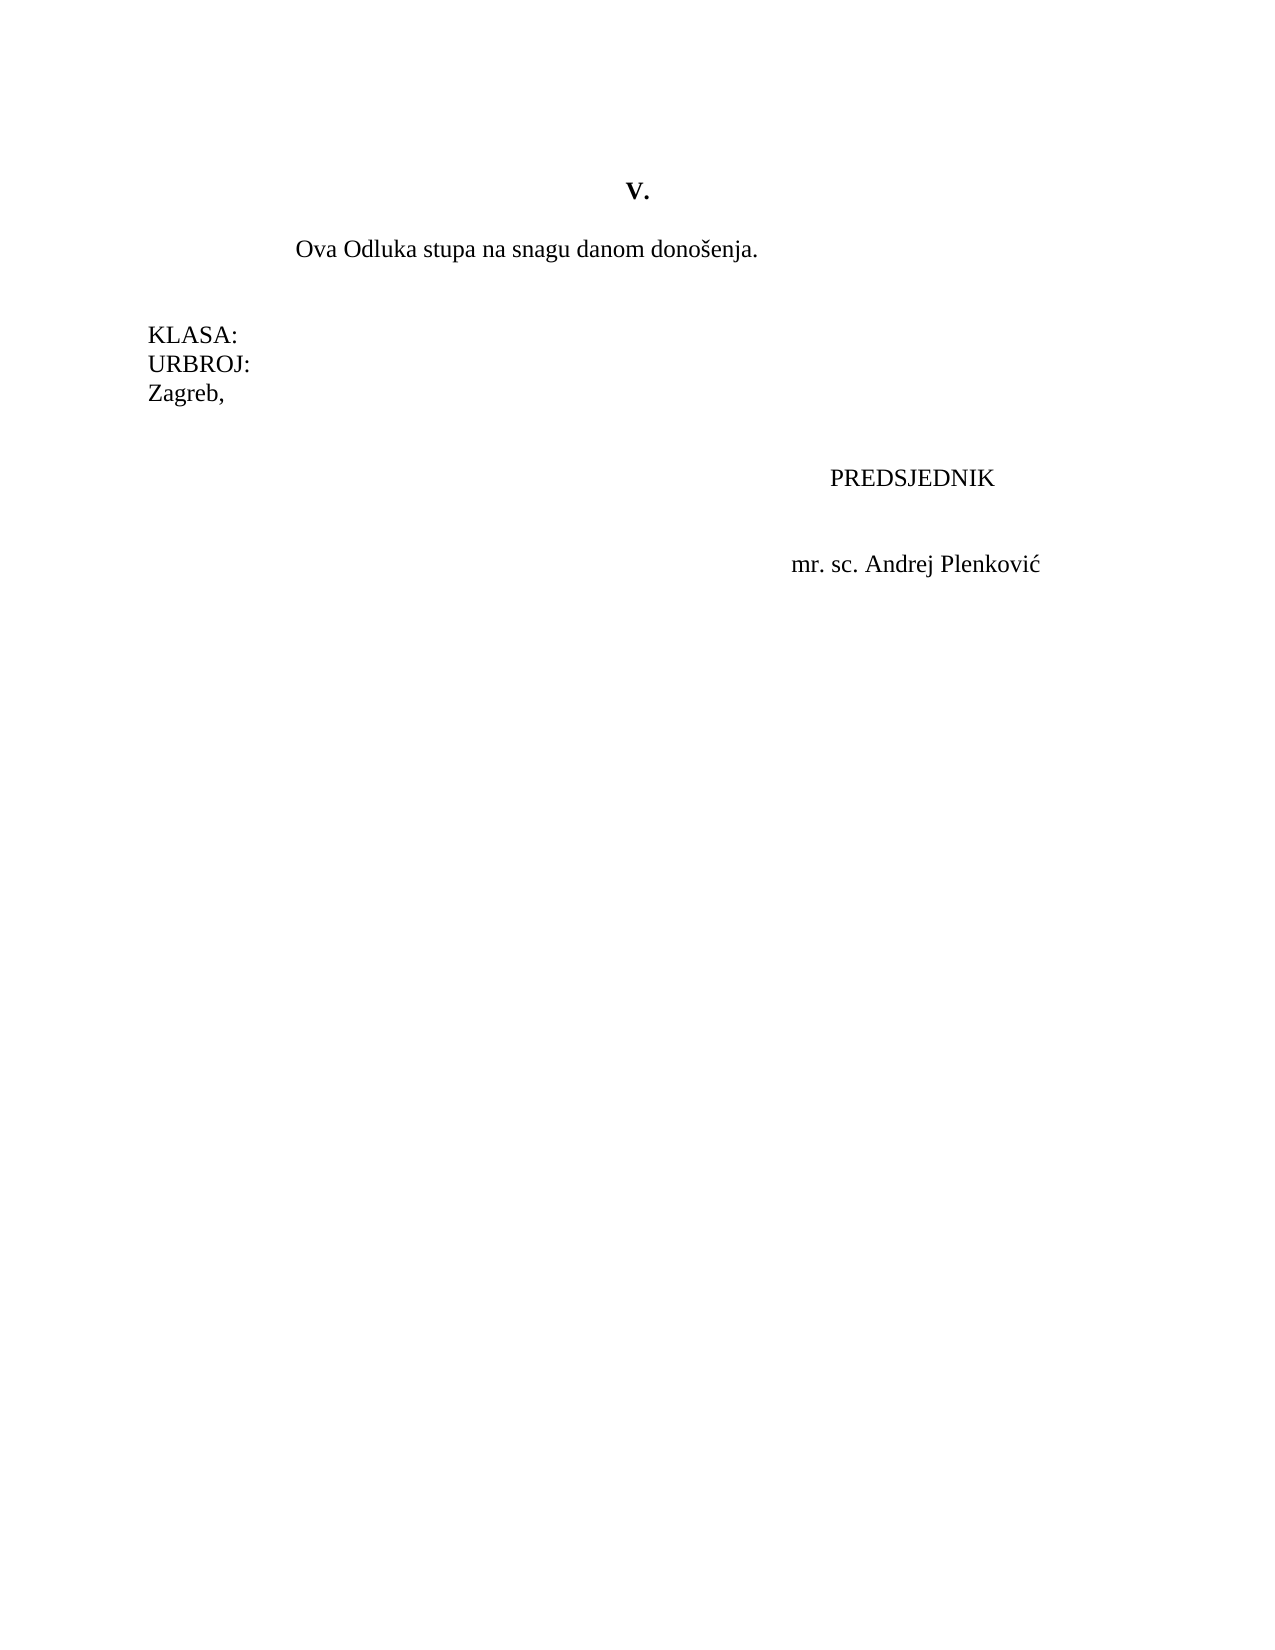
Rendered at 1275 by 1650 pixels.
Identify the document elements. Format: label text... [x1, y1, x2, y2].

text V. [148, 176, 1127, 205]
text Ova Odluka stupa na snagu danom donošenja. [148, 234, 1127, 263]
text mr. sc. Andrej Plenković [148, 549, 1127, 578]
text Zagreb, [148, 378, 1127, 406]
text KLASA: [148, 320, 1127, 349]
text PREDSJEDNIK [148, 435, 1127, 492]
text URBROJ: [148, 349, 1127, 378]
